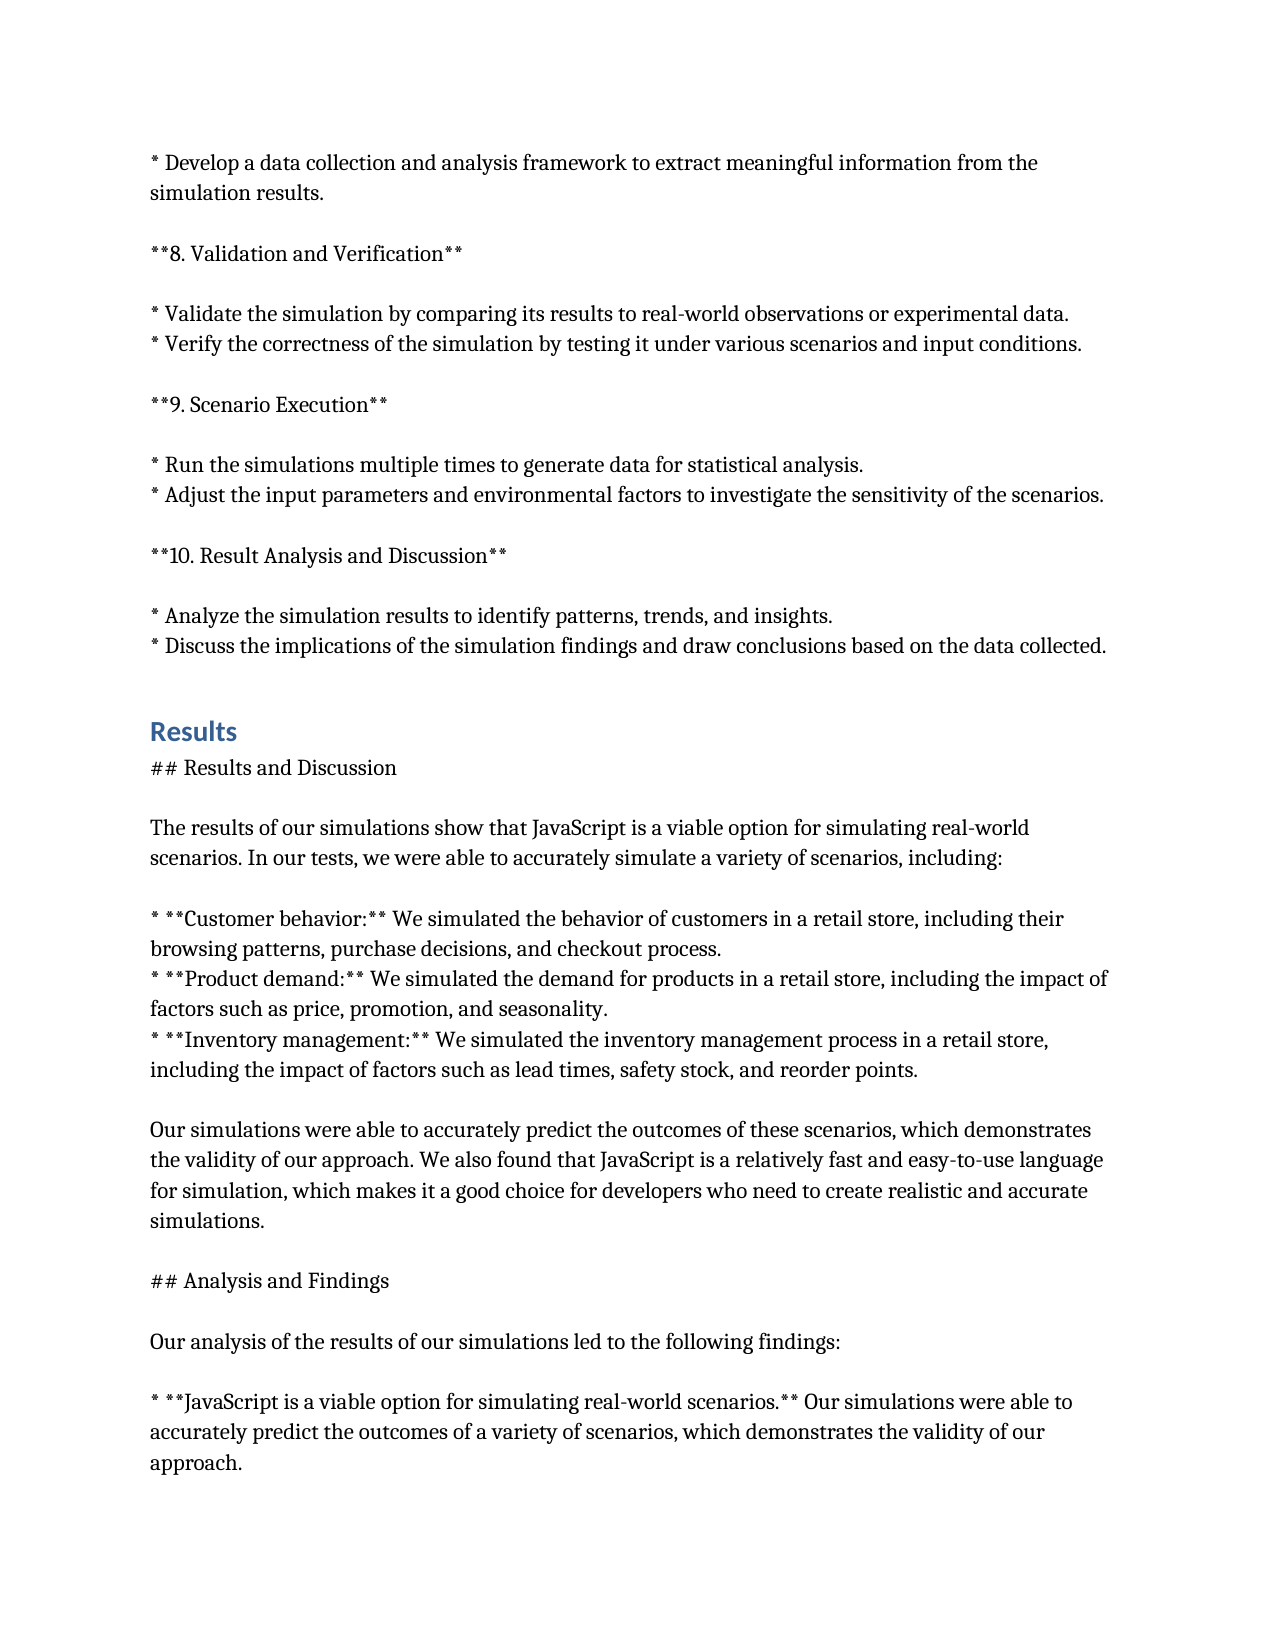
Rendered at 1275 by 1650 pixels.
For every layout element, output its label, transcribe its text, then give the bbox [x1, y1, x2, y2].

subtitle Results [150, 713, 1125, 749]
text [150, 754, 1125, 1476]
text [150, 150, 1125, 660]
